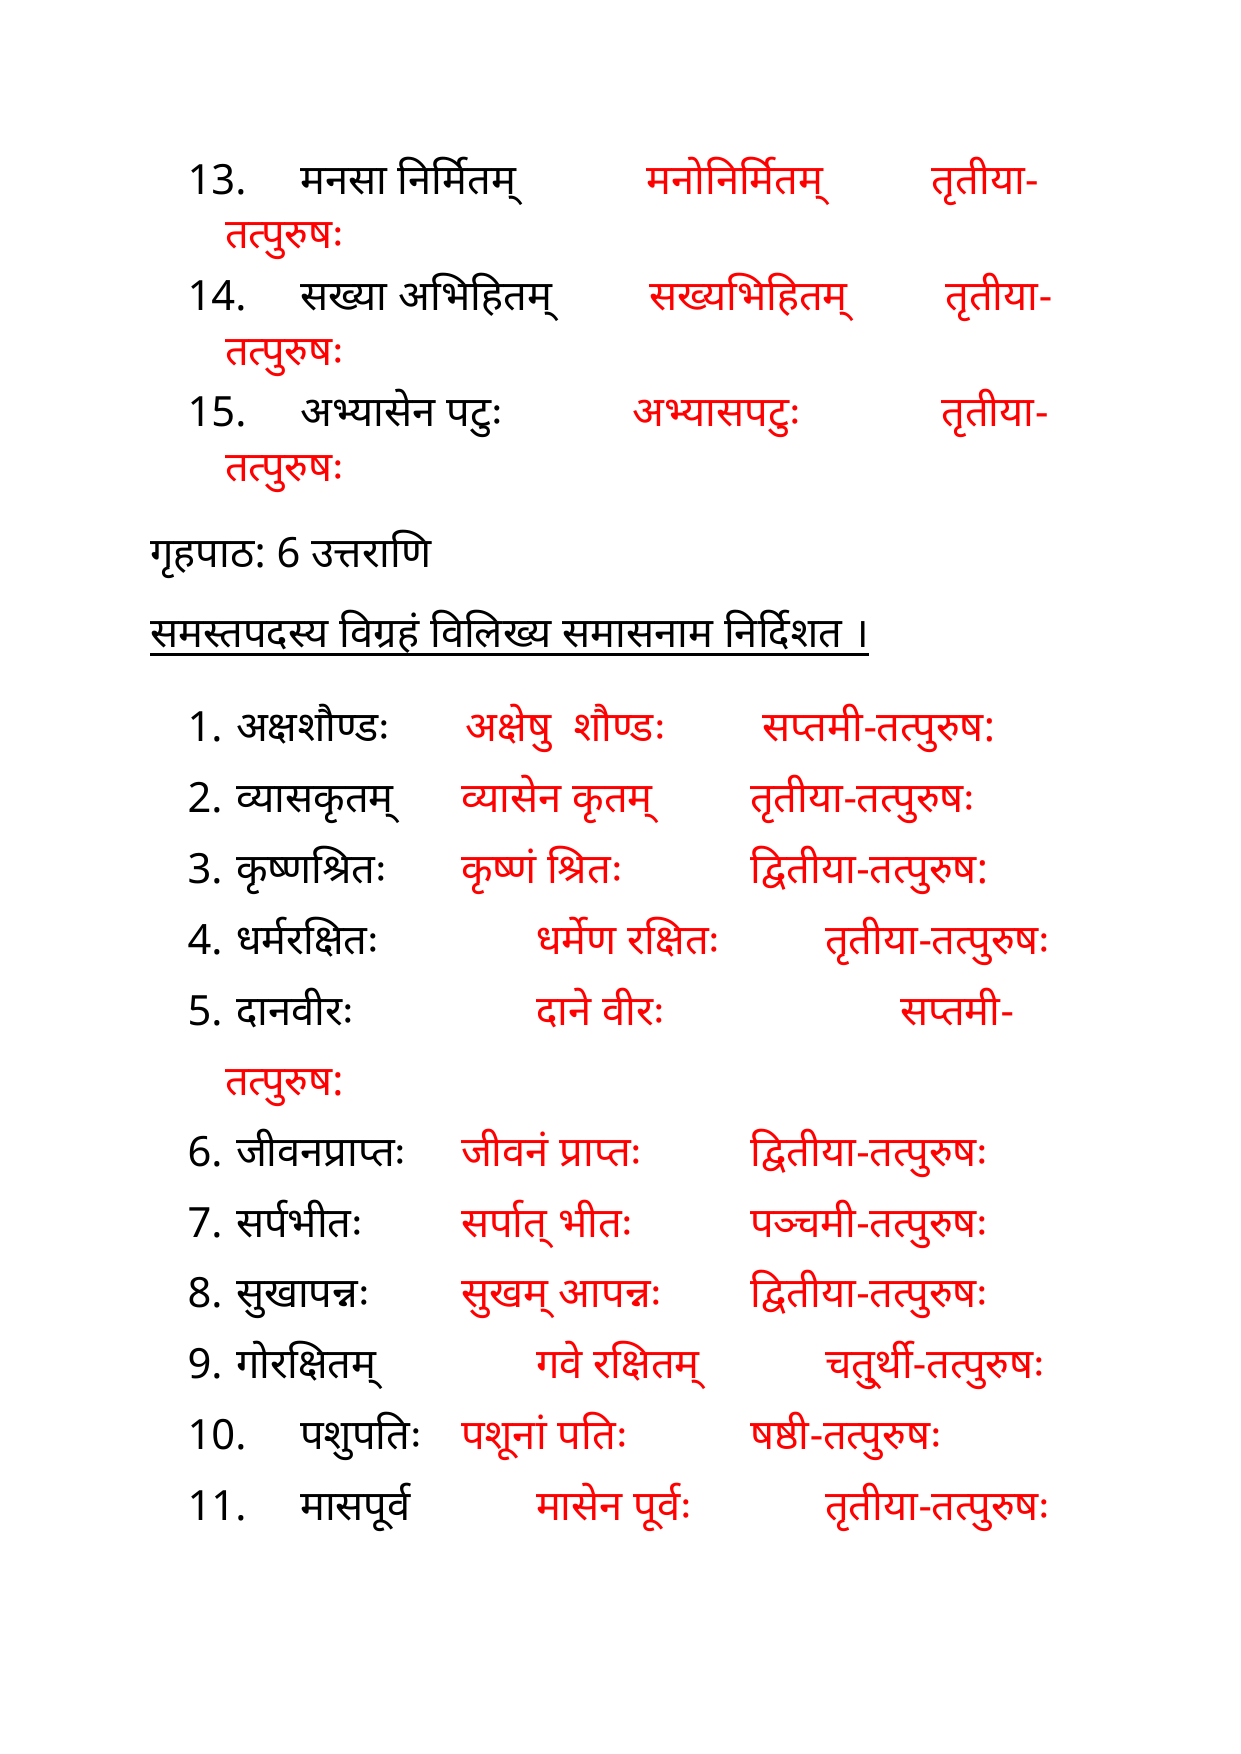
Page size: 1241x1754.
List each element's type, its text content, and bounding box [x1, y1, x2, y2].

list पशुपतिः पशूनां पतिः षष्ठी-तत्पुरुषः [187, 1405, 1090, 1467]
list जीवनप्राप्तः जीवनं प्राप्तः द्वितीया-तत्पुरुषः [187, 1122, 1090, 1183]
list सर्पभीतः सर्पात् भीतः पञ्चमी-तत्पुरुषः [187, 1192, 1090, 1254]
list सख्या अभिहितम् सख्यभिहितम् तृतीया-तत्पुरुषः [187, 266, 1090, 382]
list मासपूर्व मासेन पूर्वः तृतीया-तत्पुरुषः [187, 1476, 1090, 1537]
list व्यासकृतम् व्यासेन कृतम् तृतीया-तत्पुरुषः [187, 768, 1090, 830]
list धर्मरक्षितः धर्मेण रक्षितः तृतीया-तत्पुरुषः [187, 910, 1090, 971]
list दानवीरः दाने वीरः सप्तमी-तत्पुरुष: [187, 981, 1090, 1112]
list कृष्णश्रितः कृष्णं श्रितः द्वितीया-तत्पुरुष: [187, 839, 1090, 901]
list मनसा निर्मितम् मनोनिर्मितम् तृतीया-तत्पुरुषः [187, 150, 1090, 266]
list गोरक्षितम् गवे रक्षितम् चतु्र्थी-तत्पुरुषः [187, 1334, 1090, 1396]
list सुखापन्नः सुखम् आपन्नः द्वितीया-तत्पुरुषः [187, 1263, 1090, 1325]
subtitle गृहपाठ: 6 उत्तराणि [150, 523, 1090, 585]
list अभ्यासेन पटुः अभ्यासपटुः तृतीया-तत्पुरुषः [187, 382, 1090, 498]
text समस्तपदस्य विग्रहं विलिख्य समासनाम निर्दिशत । [150, 610, 1090, 664]
list अक्षशौण्डः अक्षेषु शौण्डः सप्तमी-तत्पुरुष: [187, 697, 1090, 759]
